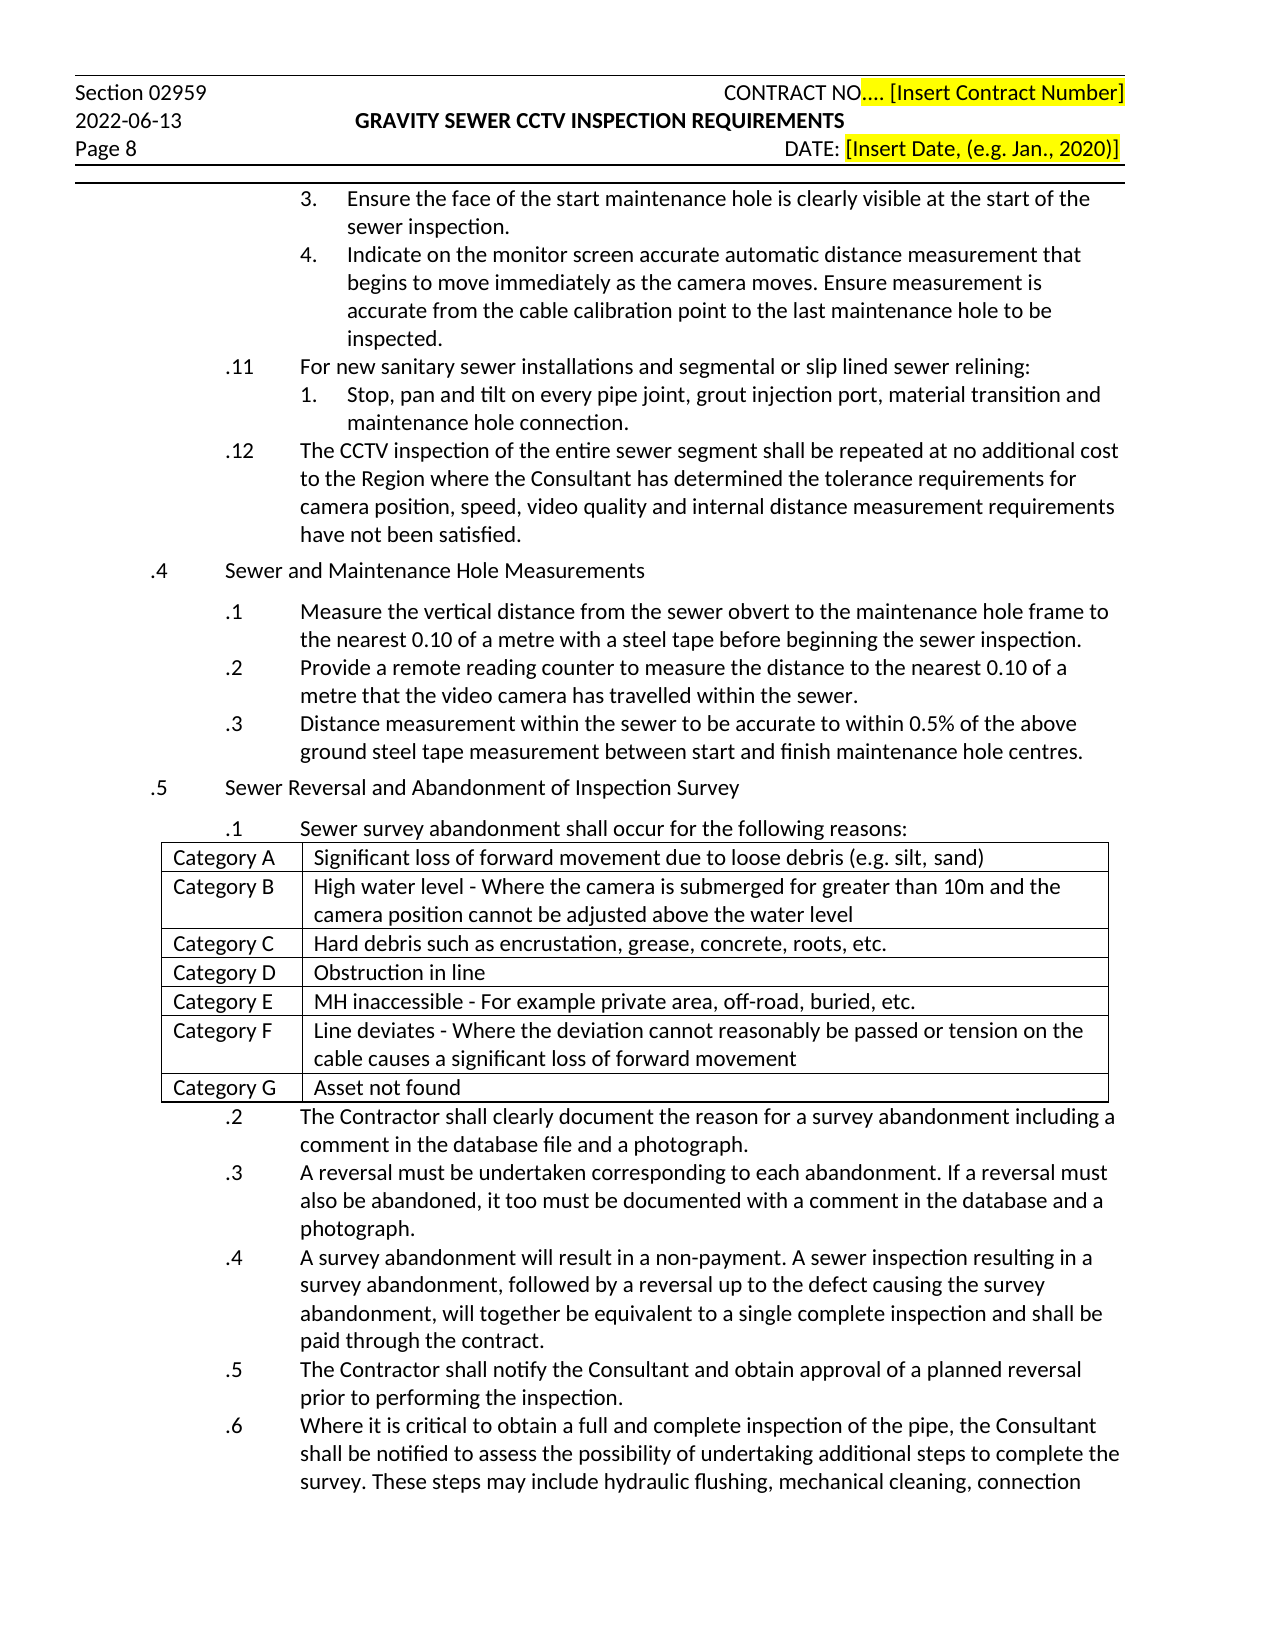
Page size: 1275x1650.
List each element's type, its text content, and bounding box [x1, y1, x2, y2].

table_cell MH inaccessible - For example private area, off-road, buried, etc. [303, 987, 1108, 1015]
table_cell Line deviates - Where the deviation cannot reasonably be passed or tension on the cable causes a significant loss of forward movement [303, 1016, 1108, 1072]
subtitle Indicate on the monitor screen accurate automatic distance measurement that begins to move immediately as the camera moves. Ensure measurement is accurate from the cable calibration point to the last maintenance hole to be inspected. [300, 240, 1125, 352]
table_cell Hard debris such as encrustation, grease, concrete, roots, etc. [303, 929, 1108, 957]
table_cell Category G [162, 1074, 302, 1101]
subtitle Ensure the face of the start maintenance hole is clearly visible at the start of the sewer inspection. [300, 184, 1125, 240]
subtitle The Contractor shall clearly document the reason for a survey abandonment including a comment in the database file and a photograph. [225, 1102, 1125, 1158]
table_cell Obstruction in line [303, 958, 1108, 986]
table_cell Category E [162, 987, 302, 1015]
subtitle Measure the vertical distance from the sewer obvert to the maintenance hole frame to the nearest 0.10 of a metre with a steel tape before beginning the sewer inspection. [225, 597, 1125, 653]
table_header Category A [162, 843, 302, 871]
table_cell Category B [162, 872, 302, 928]
subtitle Distance measurement within the sewer to be accurate to within 0.5% of the above ground steel tape measurement between start and finish maintenance hole centres. [225, 709, 1125, 765]
subtitle A survey abandonment will result in a non-payment. A sewer inspection resulting in a survey abandonment, followed by a reversal up to the defect causing the survey abandonment, will together be equivalent to a single complete inspection and shall be paid through the contract. [225, 1243, 1125, 1355]
subtitle A reversal must be undertaken corresponding to each abandonment. If a reversal must also be abandoned, it too must be documented with a comment in the database and a photograph. [225, 1158, 1125, 1243]
table_cell High water level - Where the camera is submerged for greater than 10m and the camera position cannot be adjusted above the water level [303, 872, 1108, 928]
subtitle Sewer Reversal and Abandonment of Inspection Survey [150, 773, 1125, 801]
subtitle Provide a remote reading counter to measure the distance to the nearest 0.10 of a metre that the video camera has travelled within the sewer. [225, 653, 1125, 709]
table_cell Category C [162, 929, 302, 957]
table_header Significant loss of forward movement due to loose debris (e.g. silt, sand) [303, 843, 1108, 871]
subtitle For new sanitary sewer installations and segmental or slip lined sewer relining: [225, 352, 1125, 380]
subtitle Stop, pan and tilt on every pipe joint, grout injection port, material transition and maintenance hole connection. [300, 380, 1125, 436]
subtitle The CCTV inspection of the entire sewer segment shall be repeated at no additional cost to the Region where the Consultant has determined the tolerance requirements for camera position, speed, video quality and internal distance measurement requirements have not been satisfied. [225, 436, 1125, 548]
subtitle The Contractor shall notify the Consultant and obtain approval of a planned reversal prior to performing the inspection. [225, 1355, 1125, 1411]
table_cell Category F [162, 1016, 302, 1072]
subtitle Sewer survey abandonment shall occur for the following reasons: [225, 814, 1125, 842]
table_cell Asset not found [303, 1074, 1108, 1101]
table_cell Category D [162, 958, 302, 986]
subtitle Sewer and Maintenance Hole Measurements [150, 556, 1125, 584]
